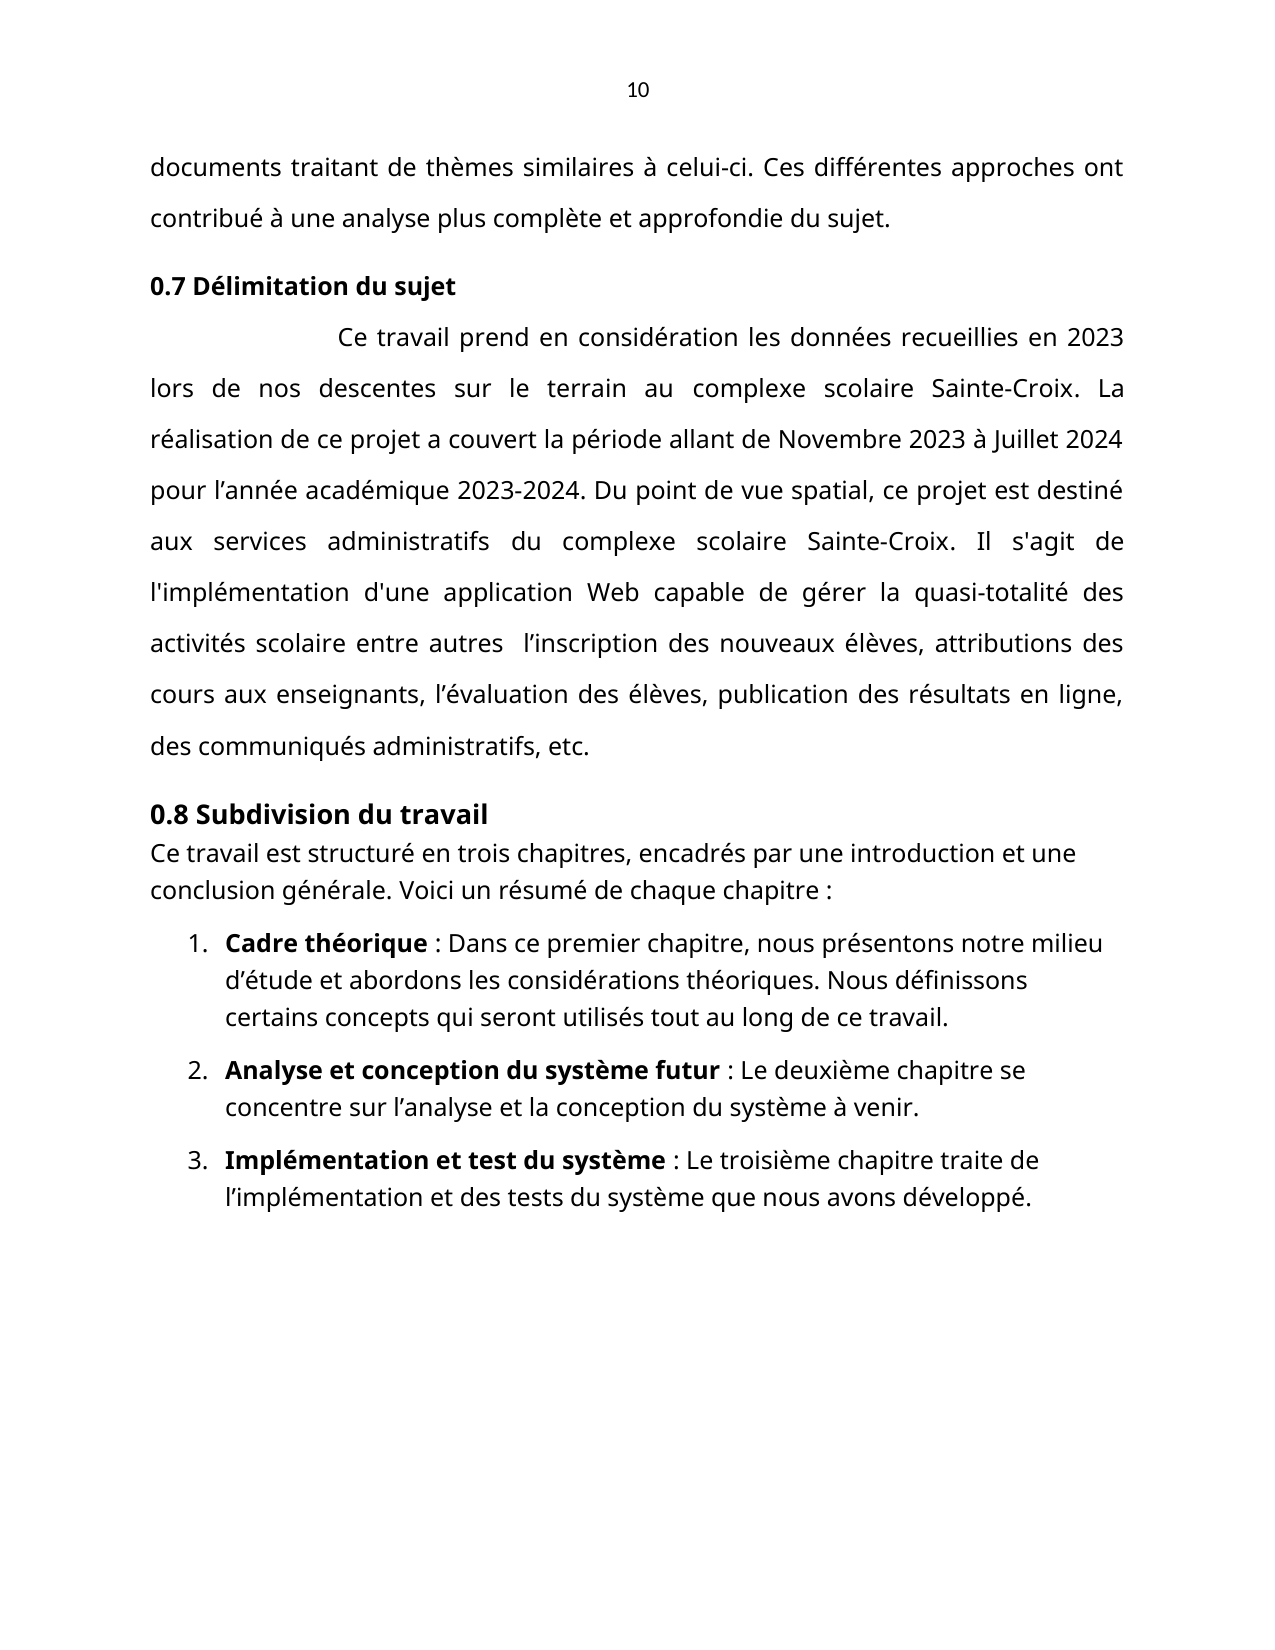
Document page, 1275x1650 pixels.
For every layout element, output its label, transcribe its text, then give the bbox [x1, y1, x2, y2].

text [150, 150, 1125, 235]
subtitle 0.7 Délimitation du sujet [150, 269, 1125, 303]
list Analyse et conception du système futur : Le deuxième chapitre se concentre sur l’analyse et la conception du système à venir. [187, 1053, 1125, 1124]
text Ce travail prend en considération les données recueillies en 2023 lors de nos descentes sur le terrain au complexe scolaire Sainte-Croix. La réalisation de ce projet a couvert la période allant de Novembre 2023 à Juillet 2024 pour l’année académique 2023-2024. Du point de vue spatial, ce projet est destiné aux services administratifs du complexe scolaire Sainte-Croix. Il s'agit de l'implémentation d'une application Web capable de gérer la quasi-totalité des activités scolaire entre autres l’inscription des nouveaux élèves, attributions des cours aux enseignants, l’évaluation des élèves, publication des résultats en ligne, des communiqués administratifs, etc. [150, 320, 1125, 762]
list Cadre théorique : Dans ce premier chapitre, nous présentons notre milieu d’étude et abordons les considérations théoriques. Nous définissons certains concepts qui seront utilisés tout au long de ce travail. [187, 926, 1125, 1033]
list Implémentation et test du système : Le troisième chapitre traite de l’implémentation et des tests du système que nous avons développé. [187, 1143, 1125, 1214]
subtitle 0.8 Subdivision du travail [150, 796, 1125, 833]
text Ce travail est structuré en trois chapitres, encadrés par une introduction et une conclusion générale. Voici un résumé de chaque chapitre : [150, 836, 1125, 906]
